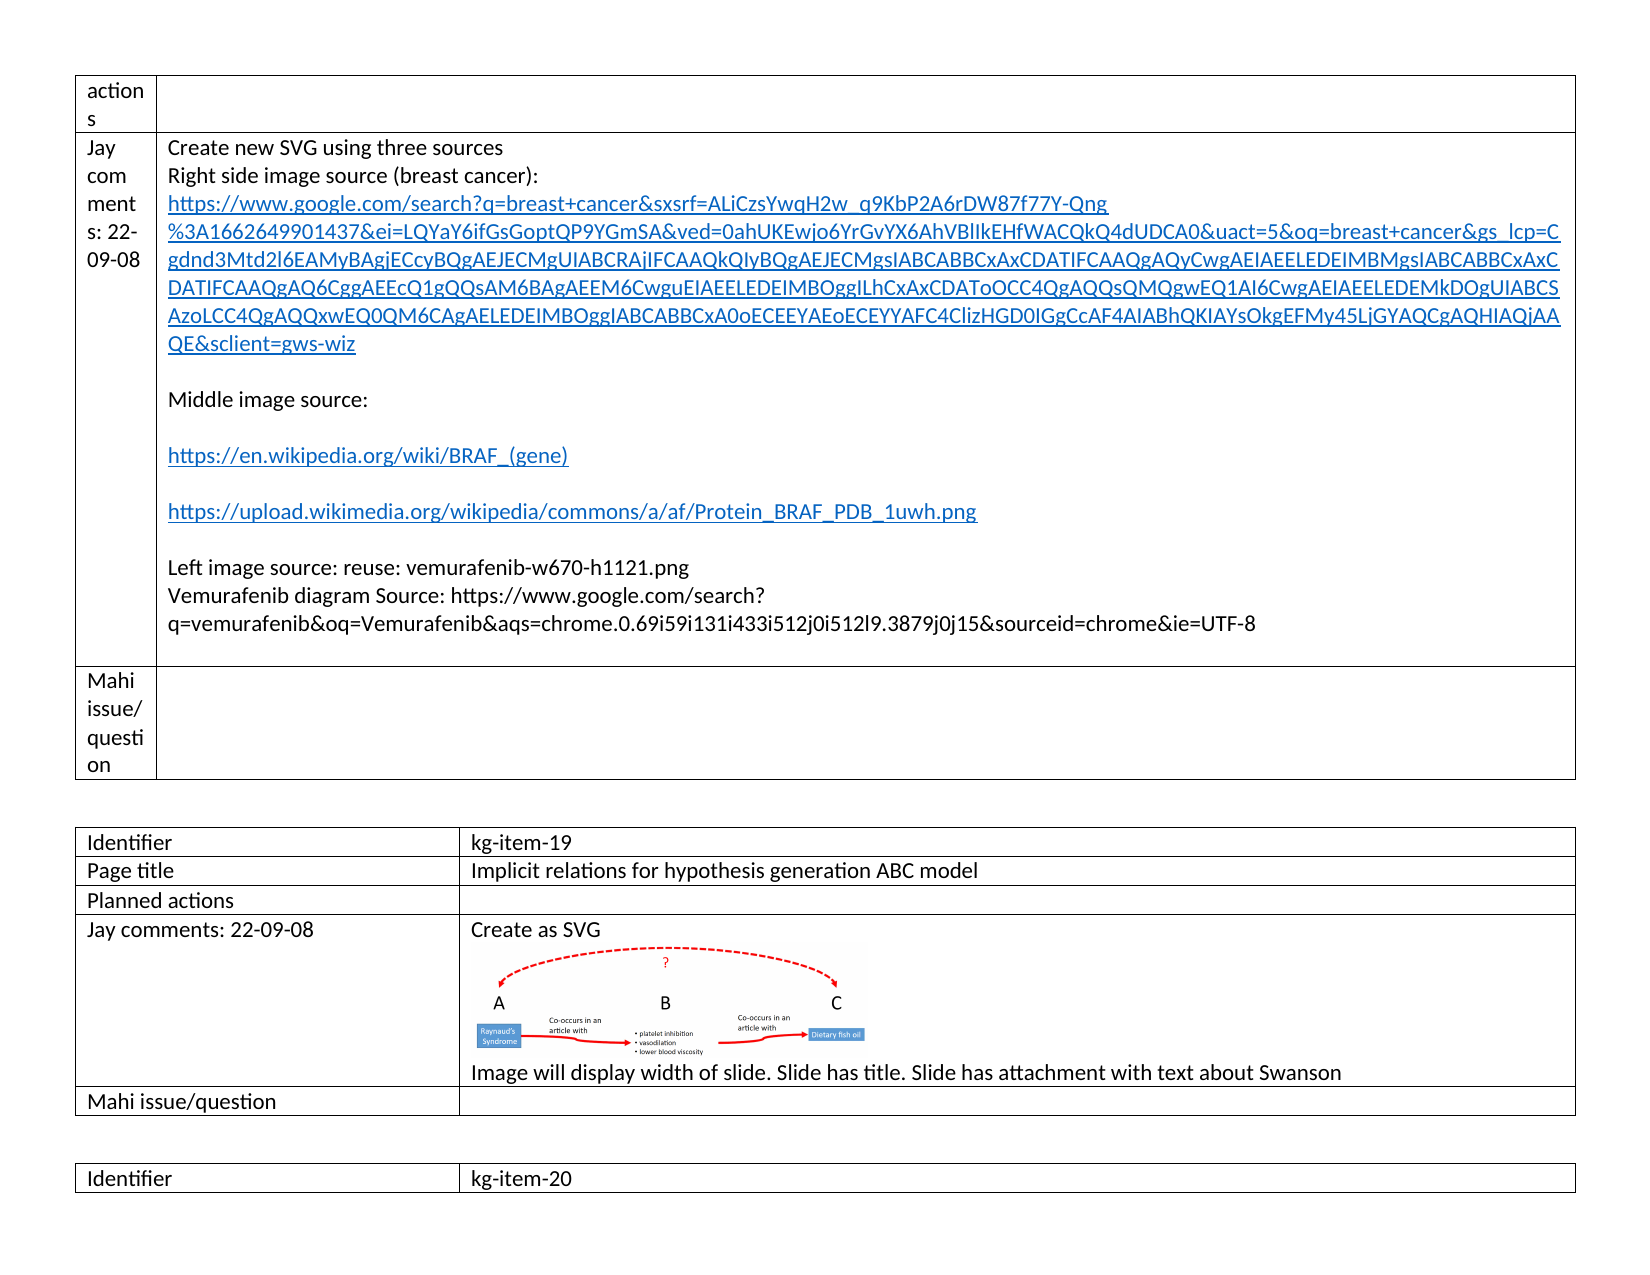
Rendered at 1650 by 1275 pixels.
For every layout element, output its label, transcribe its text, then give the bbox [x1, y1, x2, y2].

table_cell Create new SVG using three sources Right side image source (breast cancer): https://www.google.com/search?q=breast+cancer&sxsrf=ALiCzsYwqH2w_q9KbP2A6rDW87f77Y-Qng%3A1662649901437&ei=LQYaY6ifGsGoptQP9YGmSA&ved=0ahUKEwjo6YrGvYX6AhVBlIkEHfWACQkQ4dUDCA0&uact=5&oq=breast+cancer&gs_lcp=Cgdnd3Mtd2l6EAMyBAgjECcyBQgAEJECMgUIABCRAjIFCAAQkQIyBQgAEJECMgsIABCABBCxAxCDATIFCAAQgAQyCwgAEIAEELEDEIMBMgsIABCABBCxAxCDATIFCAAQgAQ6CggAEEcQ1gQQsAM6BAgAEEM6CwguEIAEELEDEIMBOggILhCxAxCDAToOCC4QgAQQsQMQgwEQ1AI6CwgAEIAEELEDEMkDOgUIABCSAzoLCC4QgAQQxwEQ0QM6CAgAELEDEIMBOggIABCABBCxA0oECEEYAEoECEYYAFC4ClizHGD0IGgCcAF4AIABhQKIAYsOkgEFMy45LjGYAQCgAQHIAQjAAQE&sclient=gws-wiz Middle image source: https://en.wikipedia.org/wiki/BRAF_(gene) https://upload.wikimedia.org/wikipedia/commons/a/af/Protein_BRAF_PDB_1uwh.png Left image source: reuse: vemurafenib-w670-h1121.png Vemurafenib diagram Source: https://www.google.com/search?q=vemurafenib&oq=Vemurafenib&aqs=chrome.0.69i59i131i433i512j0i512l9.3879j0j15&sourceid=chrome&ie=UTF-8 [157, 133, 1575, 666]
picture [470, 942, 869, 1058]
table_cell Planned actions [76, 886, 459, 914]
table_cell Mahi issue/question [76, 1087, 459, 1115]
table_cell [157, 667, 1575, 779]
table_cell Jay comments: 22-09-08 [76, 915, 459, 1086]
table_cell Implicit relations for hypothesis generation ABC model [460, 857, 1575, 885]
table_header Identifier [76, 1164, 459, 1192]
table_cell Create as SVG Image will display width of slide. Slide has title. Slide has attachment with text about Swanson [460, 915, 1575, 1086]
table_cell [460, 1087, 1575, 1115]
table_cell Planned actions [76, 76, 156, 132]
table_cell [157, 76, 1575, 132]
table_cell Mahi issue/question [76, 667, 156, 779]
table_cell Page title [76, 857, 459, 885]
table_cell Jay comments: 22-09-08 [76, 133, 156, 666]
table_header Identifier [76, 828, 459, 856]
table_header kg-item-19 [460, 828, 1575, 856]
table_cell [460, 886, 1575, 914]
table_header kg-item-20 [460, 1164, 1575, 1192]
